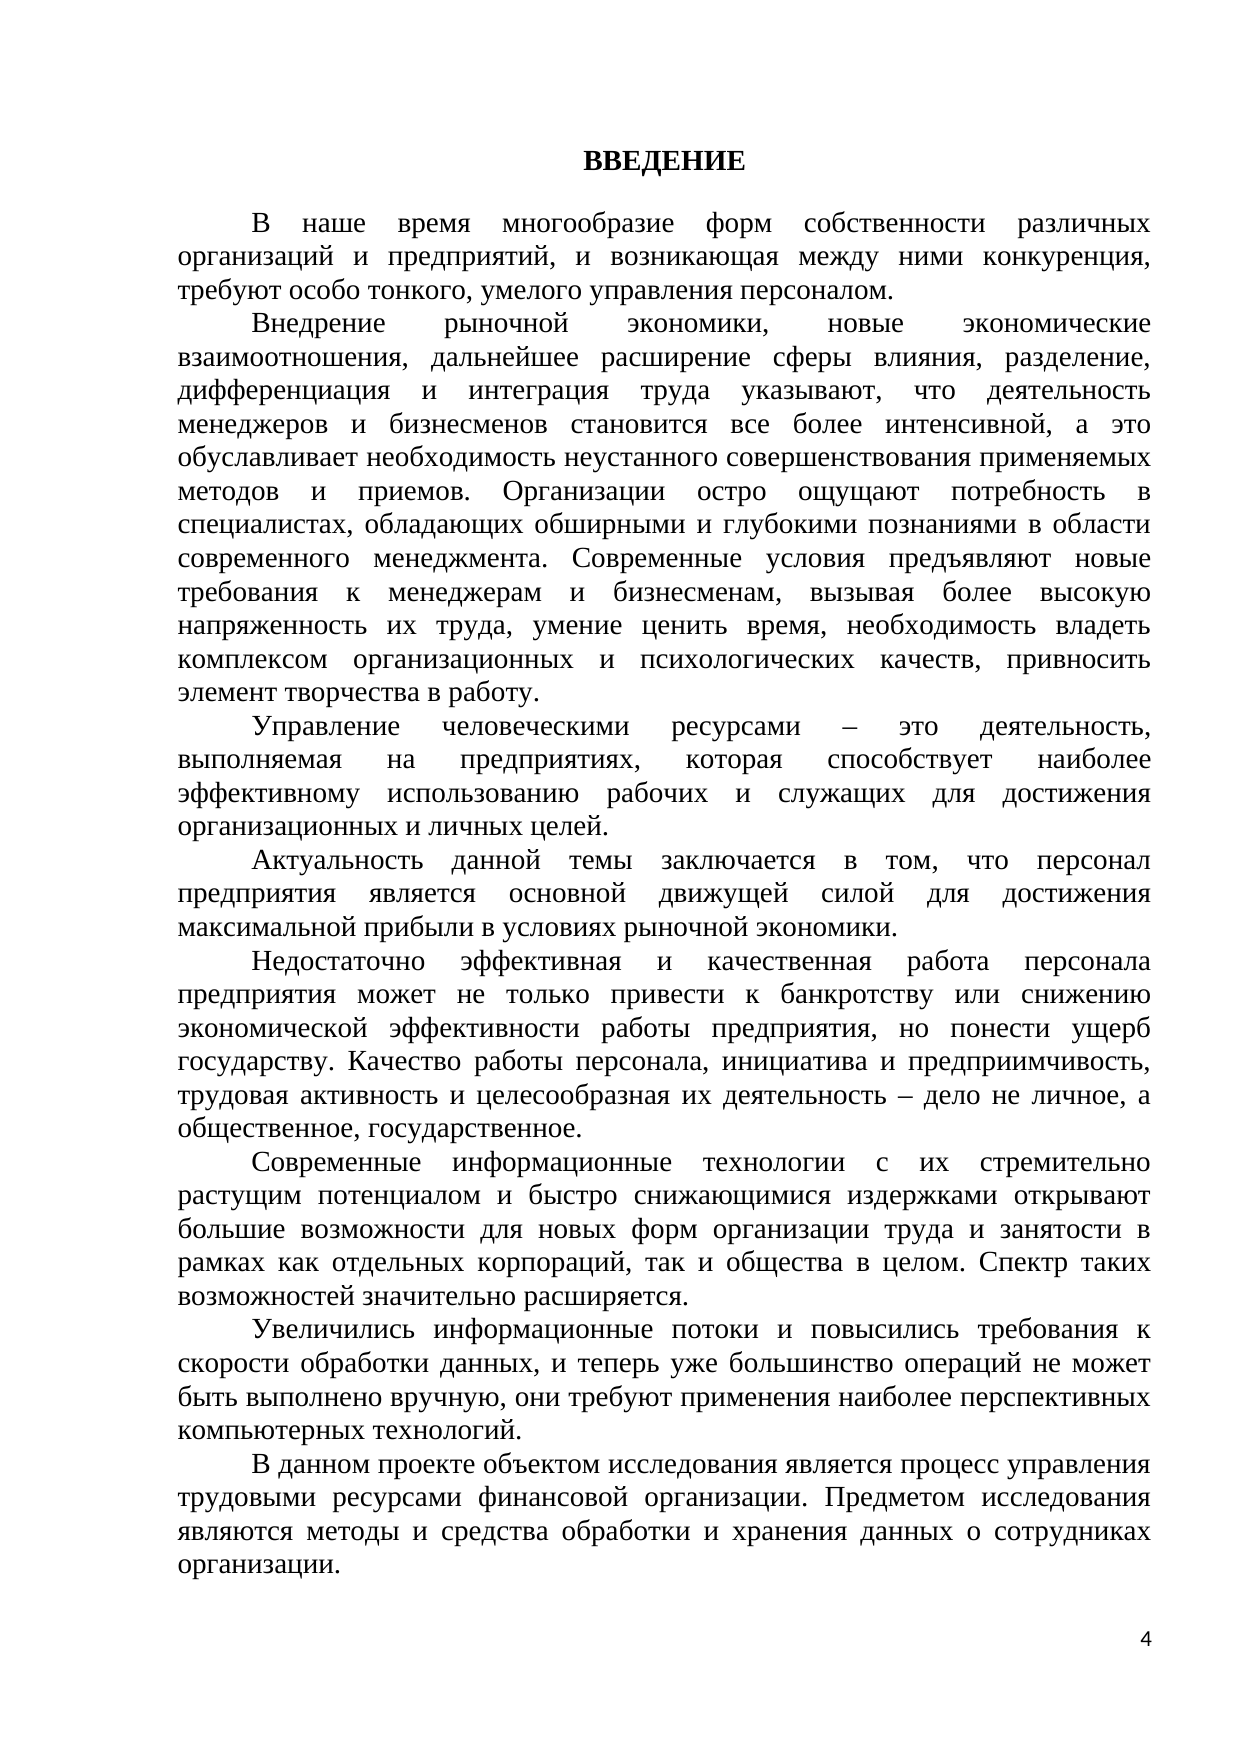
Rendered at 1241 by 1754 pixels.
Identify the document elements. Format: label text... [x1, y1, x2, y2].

text Недостаточно эффективная и качественная работа персонала предприятия может не только привести к банкротству или снижению экономической эффективности работы предприятия, но понести ущерб государству. Качество работы персонала, инициатива и предприимчивость, трудовая активность и целесообразная их деятельность – дело не личное, а общественное, государственное. [177, 943, 1152, 1144]
text Современные информационные технологии с их стремительно растущим потенциалом и быстро снижающимися издержками открывают большие возможности для новых форм организации труда и занятости в рамках как отдельных корпораций, так и общества в целом. Спектр таких возможностей значительно расширяется. [177, 1144, 1152, 1312]
text В данном проекте объектом исследования является процесс управления трудовыми ресурсами финансовой организации. Предметом исследования являются методы и средства обработки и хранения данных о сотрудниках организации. [177, 1446, 1152, 1580]
subtitle ВВЕДЕНИЕ [177, 143, 1152, 177]
text Управление человеческими ресурсами – это деятельность, выполняемая на предприятиях, которая способствует наиболее эффективному использованию рабочих и служащих для достижения организационных и личных целей. [177, 708, 1152, 842]
text В наше время многообразие форм собственности различных организаций и предприятий, и возникающая между ними конкуренция, требуют особо тонкого, умелого управления персоналом. [177, 205, 1152, 305]
text Увеличились информационные потоки и повысились требования к скорости обработки данных, и теперь уже большинство операций не может быть выполнено вручную, они требуют применения наиболее перспективных компьютерных технологий. [177, 1312, 1152, 1446]
text Внедрение рыночной экономики, новые экономические взаимоотношения, дальнейшее расширение сферы влияния, разделение, дифференциация и интеграция труда указывают, что деятельность менеджеров и бизнесменов становится все более интенсивной, а это обуславливает необходимость неустанного совершенствования применяемых методов и приемов. Организации остро ощущают потребность в специалистах, обладающих обширными и глубокими познаниями в области современного менеджмента. Современные условия предъявляют новые требования к менеджерам и бизнесменам, вызывая более высокую напряженность их труда, умение ценить время, необходимость владеть комплексом организационных и психологических качеств, привносить элемент творчества в работу. [177, 305, 1152, 708]
text Актуальность данной темы заключается в том, что персонал предприятия является основной движущей силой для достижения максимальной прибыли в условиях рыночной экономики. [177, 842, 1152, 943]
